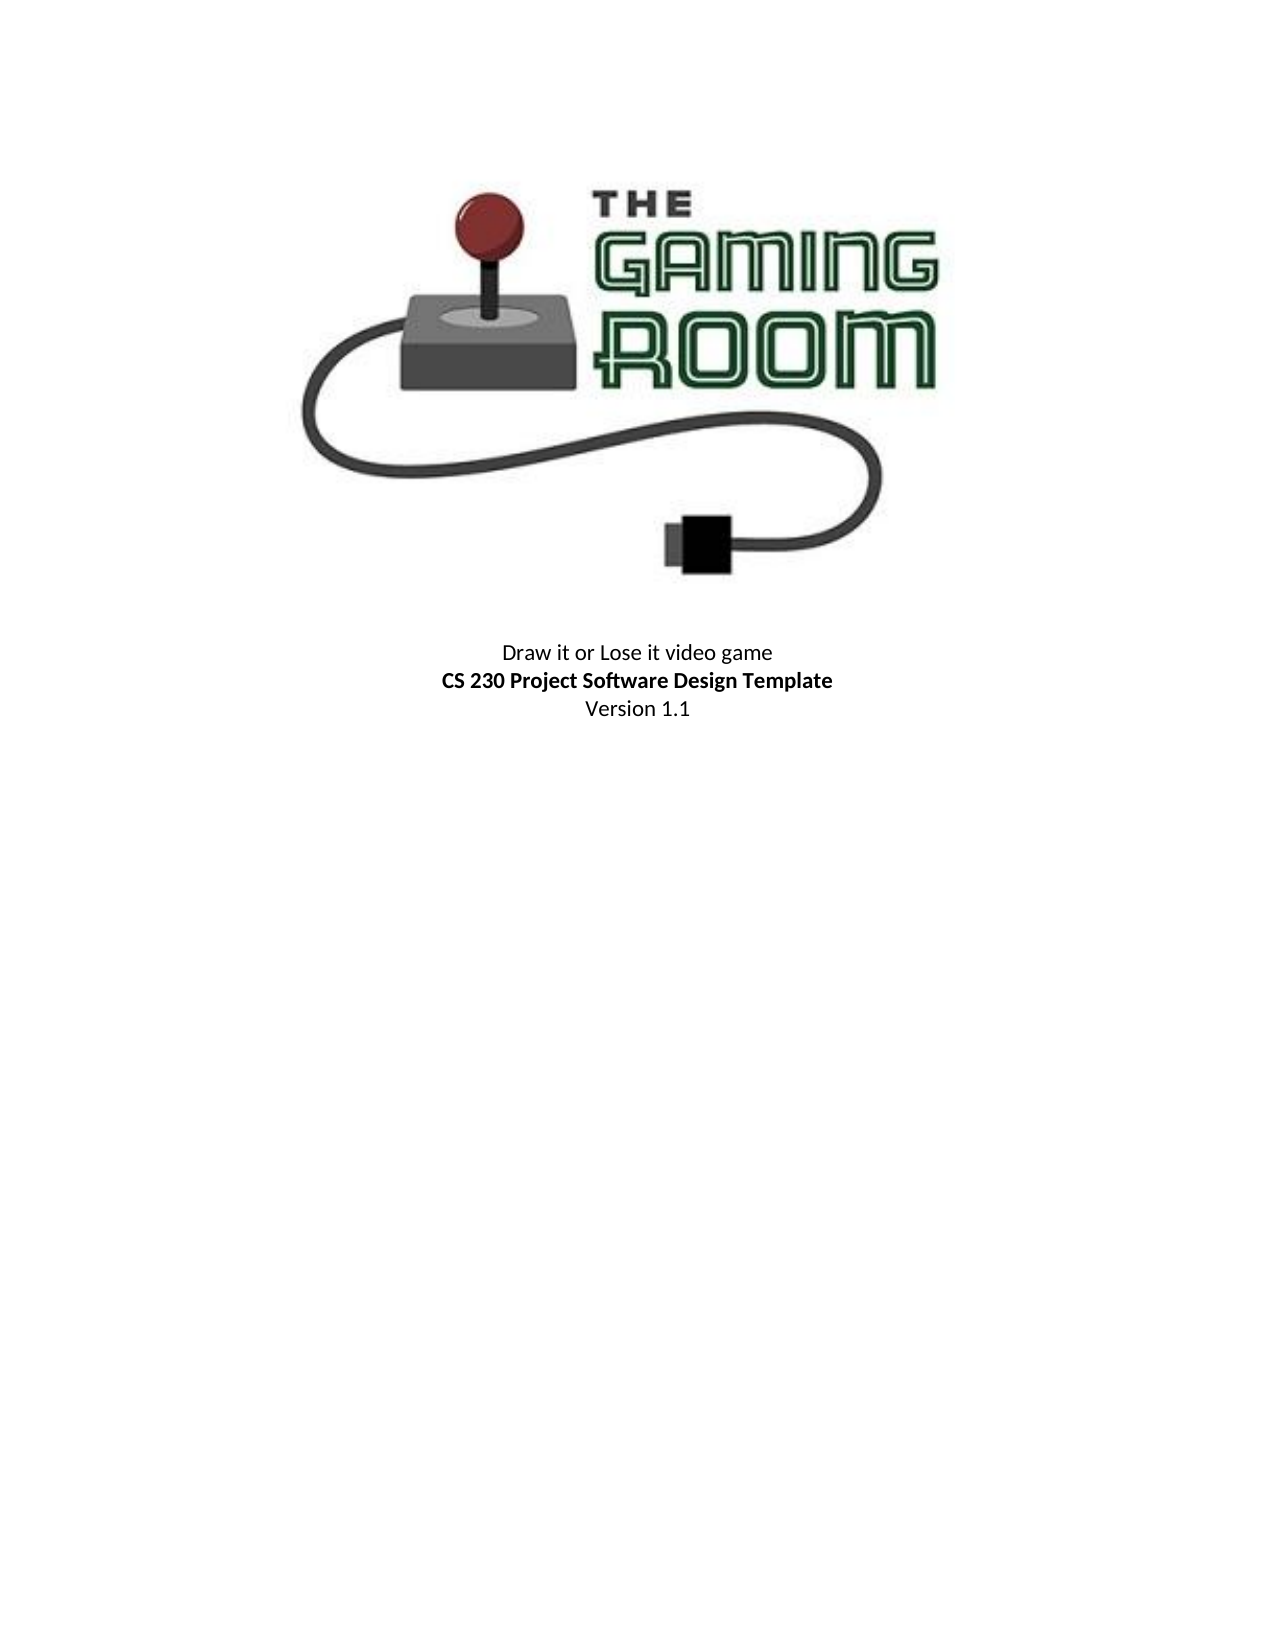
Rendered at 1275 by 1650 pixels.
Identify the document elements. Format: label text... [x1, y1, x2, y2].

subtitle CS 230 Project Software Design Template [150, 666, 1125, 694]
title Draw it or Lose it video game [150, 638, 1125, 666]
picture [220, 150, 1055, 611]
text Version 1.1 [150, 694, 1125, 722]
